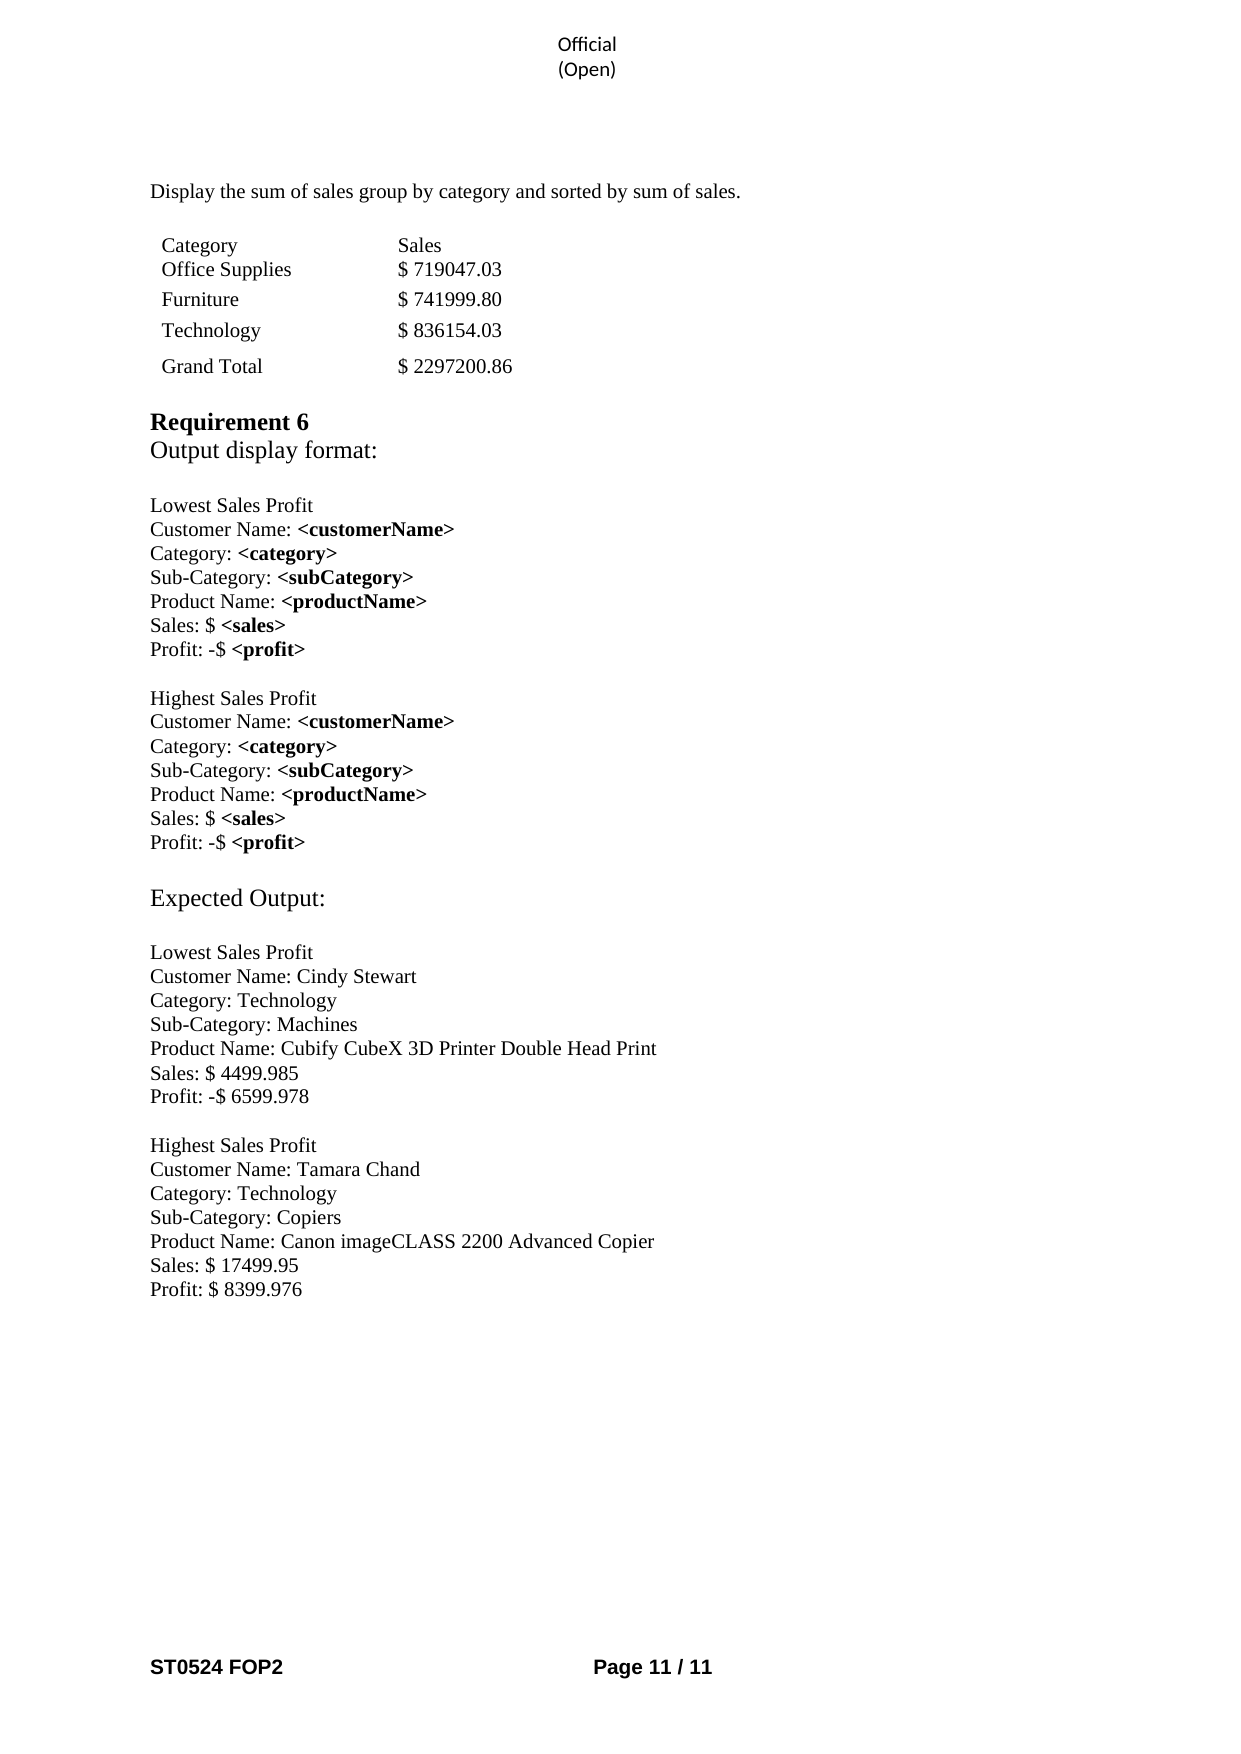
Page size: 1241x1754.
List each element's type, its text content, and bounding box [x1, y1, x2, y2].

table_header Sales [386, 227, 608, 257]
text Sales: $ <sales> [150, 613, 1090, 637]
text Customer Name: Cindy Stewart [150, 964, 1090, 988]
table_cell Grand Total [150, 348, 386, 378]
text Lowest Sales Profit [150, 940, 1090, 964]
table_cell $ 741999.80 [386, 287, 608, 317]
text Category: Technology [150, 1181, 1090, 1205]
text Product Name: <productName> [150, 782, 1090, 806]
title Display the sum of sales group by category and sorted by sum of sales. [150, 179, 1090, 203]
table_cell Technology [150, 318, 386, 348]
table_cell Office Supplies [150, 257, 386, 287]
text Output display format: [150, 435, 1090, 464]
text Category: <category> [150, 733, 1090, 758]
text Sales: $ 17499.95 [150, 1253, 1090, 1277]
text Highest Sales Profit [150, 1133, 1090, 1157]
text Profit: -$ <profit> [150, 637, 1090, 661]
table_cell Furniture [150, 287, 386, 317]
text Sub-Category: <subCategory> [150, 758, 1090, 782]
text Profit: $ 8399.976 [150, 1277, 1090, 1301]
text Sub-Category: <subCategory> [150, 565, 1090, 589]
text Category: <category> [150, 541, 1090, 565]
text Product Name: <productName> [150, 589, 1090, 613]
text Product Name: Canon imageCLASS 2200 Advanced Copier [150, 1229, 1090, 1253]
text Highest Sales Profit [150, 685, 1090, 709]
text Lowest Sales Profit [150, 493, 1090, 517]
text Profit: -$ 6599.978 [150, 1084, 1090, 1108]
text Sub-Category: Copiers [150, 1205, 1090, 1229]
text Requirement 6 [150, 407, 1090, 435]
table_cell $ 719047.03 [386, 257, 608, 287]
text Category: Technology [150, 988, 1090, 1012]
text Product Name: Cubify CubeX 3D Printer Double Head Print [150, 1036, 1090, 1060]
table_cell $ 836154.03 [386, 318, 608, 348]
text Customer Name: <customerName> [150, 517, 1090, 541]
text Customer Name: Tamara Chand [150, 1157, 1090, 1181]
text Sales: $ <sales> [150, 806, 1090, 830]
text Profit: -$ <profit> [150, 830, 1090, 854]
text Customer Name: <customerName> [150, 709, 1090, 733]
table_cell $ 2297200.86 [386, 348, 608, 378]
text Sub-Category: Machines [150, 1012, 1090, 1036]
table_header Category [150, 227, 386, 257]
text Expected Output: [150, 883, 1090, 911]
text Sales: $ 4499.985 [150, 1060, 1090, 1084]
